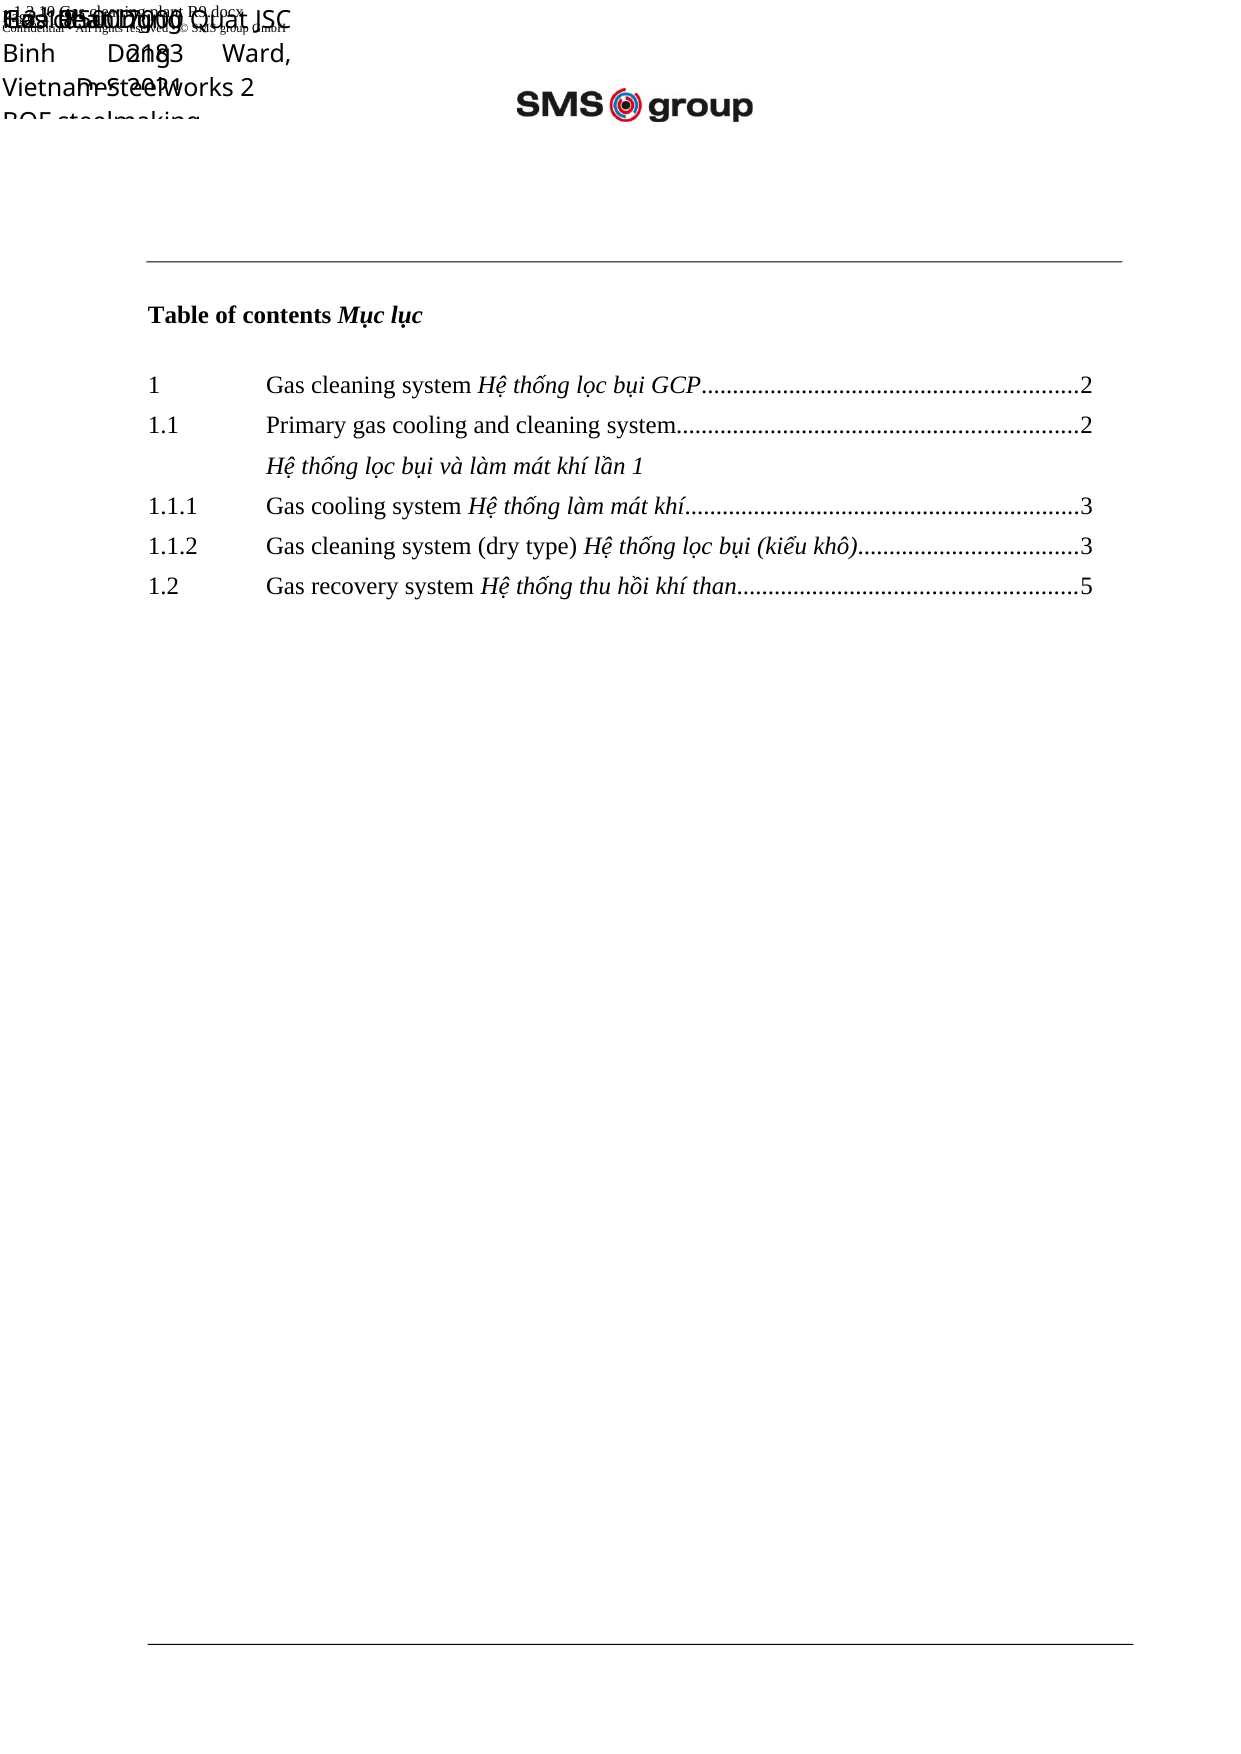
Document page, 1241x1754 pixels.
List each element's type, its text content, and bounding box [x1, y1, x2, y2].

list Hệ thống lọc bụi và làm mát khí lần 1 [266, 451, 1173, 479]
list Gas recovery system Hệ thống thu hồi khí than 5 [148, 571, 1173, 600]
list Gas cooling system Hệ thống làm mát khí 3 [148, 491, 1173, 519]
list Primary gas cooling and cleaning system 2 [148, 411, 1173, 439]
picture [517, 88, 753, 122]
list Gas cleaning system Hệ thống lọc bụi GCP 2 [148, 370, 1173, 399]
text Table of contents Mục lục [148, 300, 1173, 328]
list Gas cleaning system (dry type) Hệ thống lọc bụi (kiểu khô) 3 [148, 531, 1173, 560]
